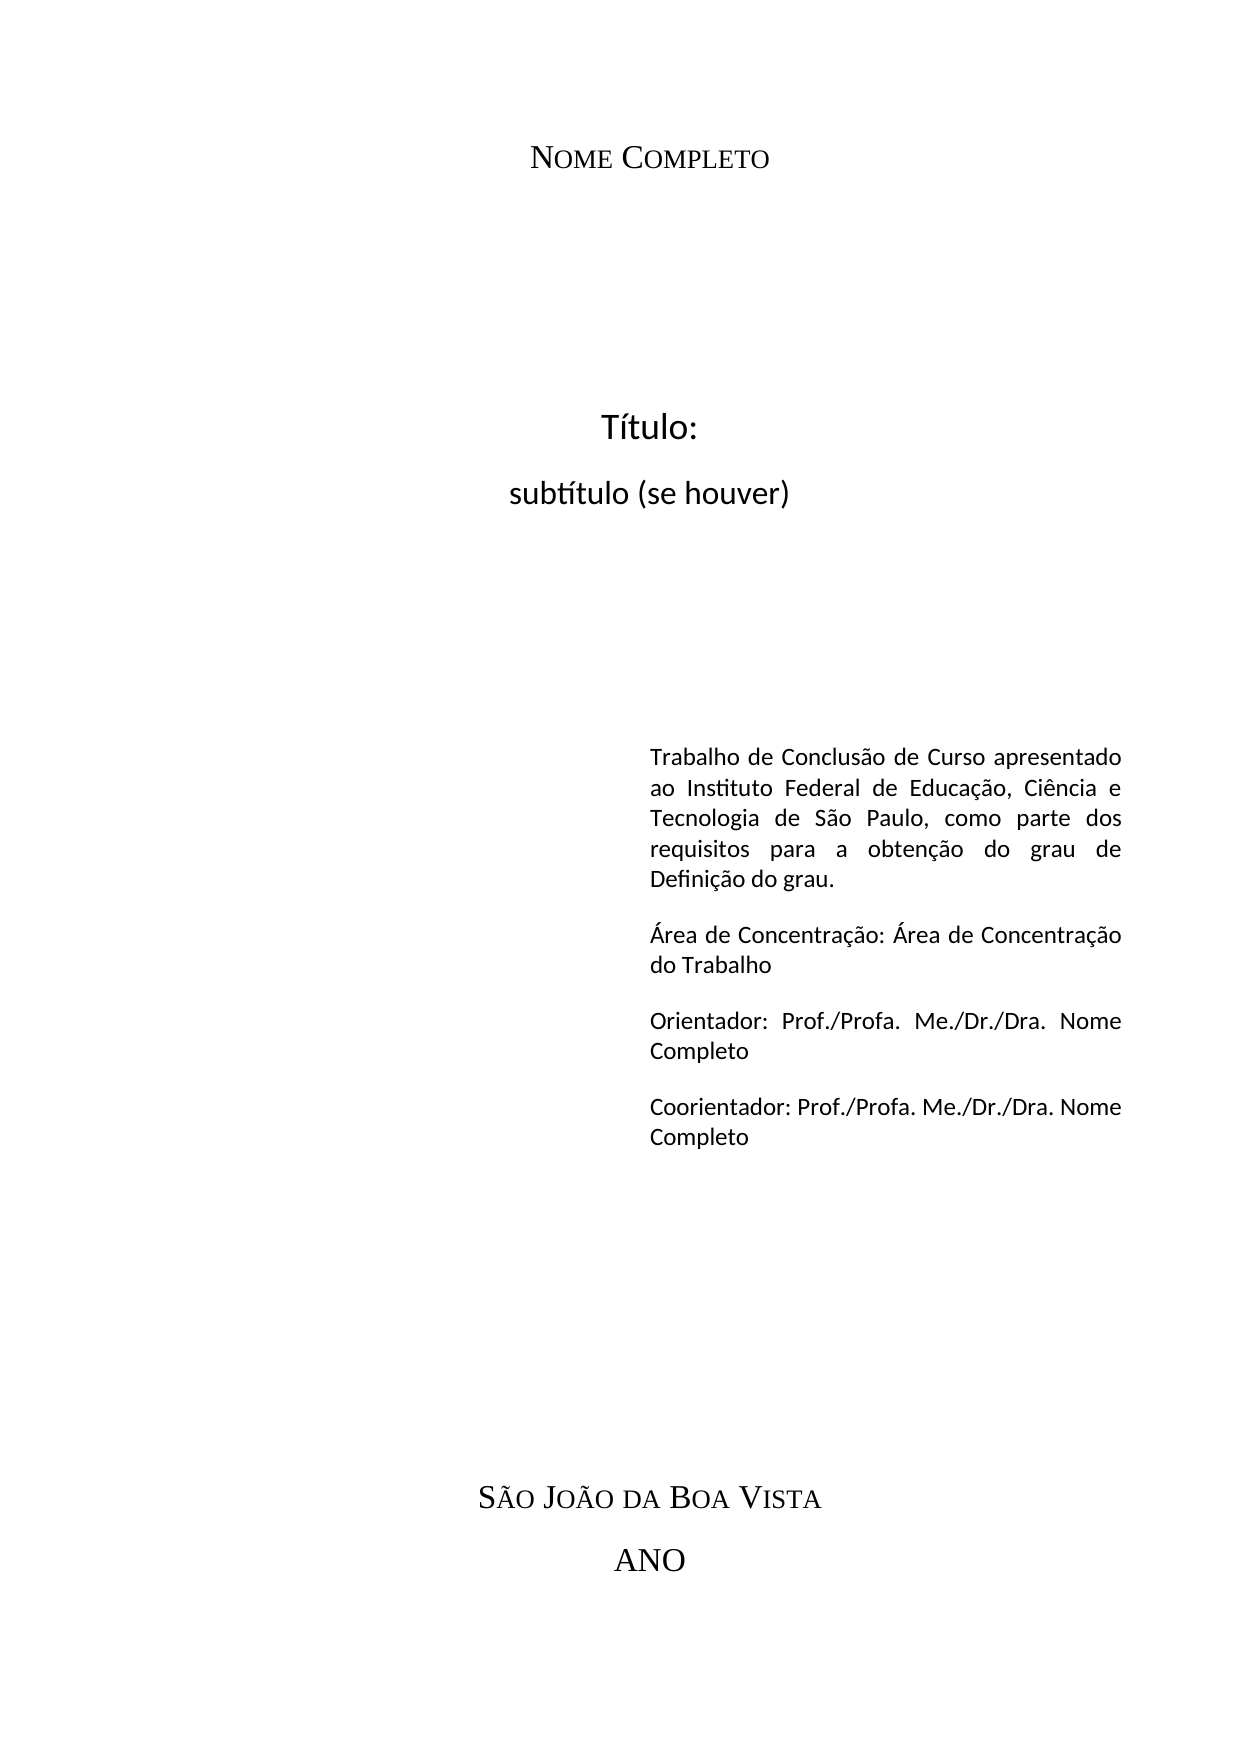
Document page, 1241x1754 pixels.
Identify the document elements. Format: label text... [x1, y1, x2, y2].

text Orientador: Prof./Profa. Me./Dr./Dra. Nome Completo [650, 1005, 1122, 1066]
text Título: [177, 403, 1122, 449]
text Nome Completo [177, 138, 1122, 176]
text Área de Concentração: Área de Concentração do Trabalho [650, 919, 1122, 980]
text Trabalho de Conclusão de Curso apresentado ao Instituto Federal de Educação, Ciência e Tecnologia de São Paulo, como parte dos requisitos para a obtenção do grau de Definição do grau. [650, 741, 1122, 894]
text subtítulo (se houver) [177, 472, 1122, 513]
text ANO [177, 1541, 1122, 1579]
text Coorientador: Prof./Profa. Me./Dr./Dra. Nome Completo [650, 1091, 1122, 1152]
text São João da Boa Vista [177, 1477, 1122, 1515]
